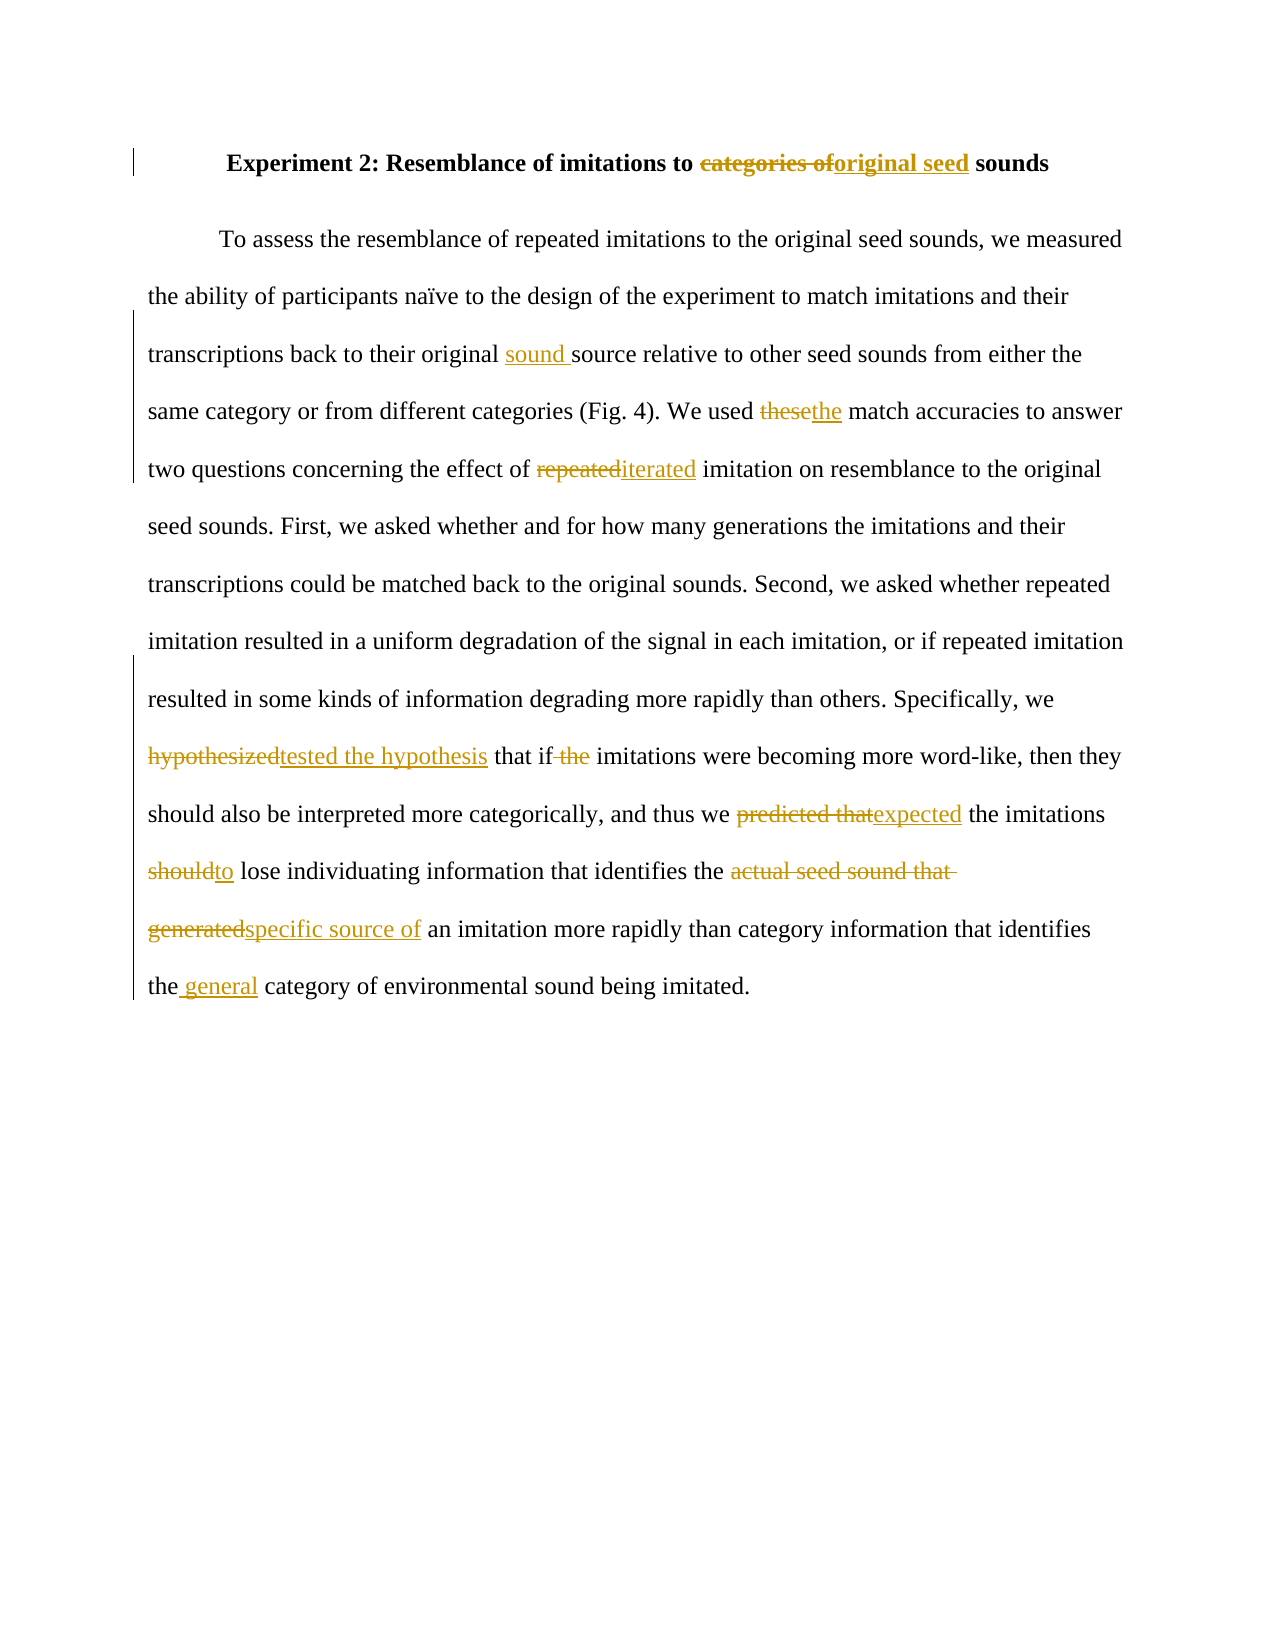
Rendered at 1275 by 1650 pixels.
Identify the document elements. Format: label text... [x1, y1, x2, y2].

text To assess the resemblance of repeated imitations to the original seed sounds, we measured the ability of participants naïve to the design of the experiment to match imitations and their transcriptions back to their original source relative to other seed sounds from either the same category or from different categories (Fig. 4). We used match accuracies to answer two questions concerning the effect of imitation on resemblance to the original seed sounds. First, we asked whether and for how many generations the imitations and their transcriptions could be matched back to the original sounds. Second, we asked whether repeated imitation resulted in a uniform degradation of the signal in each imitation, or if repeated imitation resulted in some kinds of information degrading more rapidly than others. Specifically, we that if imitations were becoming more word-like, then they should also be interpreted more categorically, and thus we the imitations lose individuating information that identifies the an imitation more rapidly than category information that identifies the category of environmental sound being imitated. [148, 224, 1127, 1000]
subtitle Experiment 2: Resemblance of imitations to sounds [148, 148, 1127, 176]
